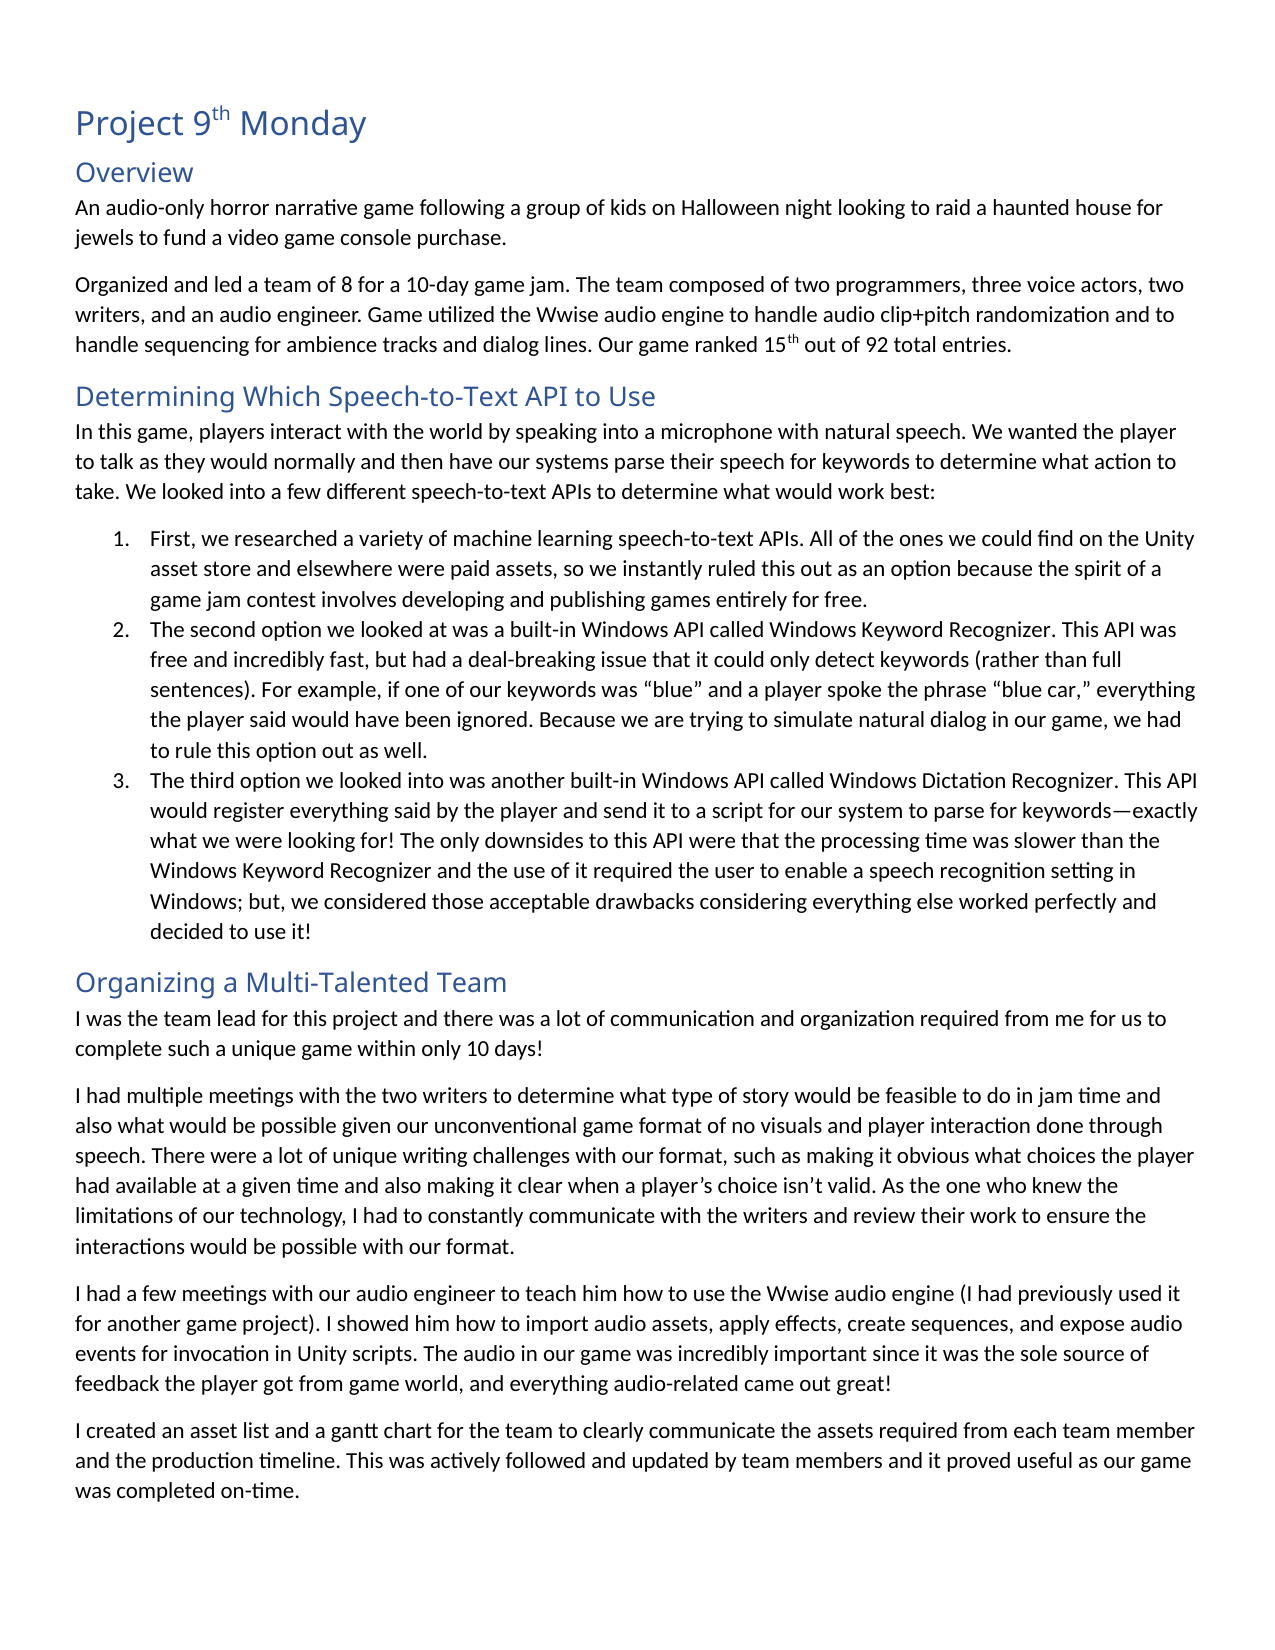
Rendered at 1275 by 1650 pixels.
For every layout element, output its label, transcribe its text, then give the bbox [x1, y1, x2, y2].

text I had multiple meetings with the two writers to determine what type of story would be feasible to do in jam time and also what would be possible given our unconventional game format of no visuals and player interaction done through speech. There were a lot of unique writing challenges with our format, such as making it obvious what choices the player had available at a given time and also making it clear when a player’s choice isn’t valid. As the one who knew the limitations of our technology, I had to constantly communicate with the writers and review their work to ensure the interactions would be possible with our format. [75, 1081, 1200, 1260]
subtitle Organizing a Multi-Talented Team [75, 964, 1200, 1001]
list The third option we looked into was another built-in Windows API called Windows Dictation Recognizer. This API would register everything said by the player and send it to a script for our system to parse for keywords—exactly what we were looking for! The only downsides to this API were that the processing time was slower than the Windows Keyword Recognizer and the use of it required the user to enable a speech recognition setting in Windows; but, we considered those acceptable drawbacks considering everything else worked perfectly and decided to use it! [112, 766, 1200, 945]
text I was the team lead for this project and there was a lot of communication and organization required from me for us to complete such a unique game within only 10 days! [75, 1004, 1200, 1062]
list The second option we looked at was a built-in Windows API called Windows Keyword Recognizer. This API was free and incredibly fast, but had a deal-breaking issue that it could only detect keywords (rather than full sentences). For example, if one of our keywords was “blue” and a player spoke the phrase “blue car,” everything the player said would have been ignored. Because we are trying to simulate natural dialog in our game, we had to rule this option out as well. [112, 615, 1200, 764]
subtitle Project 9th Monday [75, 100, 1200, 145]
text In this game, players interact with the world by speaking into a microphone with natural speech. We wanted the player to talk as they would normally and then have our systems parse their speech for keywords to determine what action to take. We looked into a few different speech-to-text APIs to determine what would work best: [75, 417, 1200, 506]
text An audio-only horror narrative game following a group of kids on Halloween night looking to raid a haunted house for jewels to fund a video game console purchase. [75, 193, 1200, 251]
text I created an asset list and a gantt chart for the team to clearly communicate the assets required from each team member and the production timeline. This was actively followed and updated by team members and it proved useful as our game was completed on-time. [75, 1416, 1200, 1505]
subtitle Determining Which Speech-to-Text API to Use [75, 377, 1200, 414]
list First, we researched a variety of machine learning speech-to-text APIs. All of the ones we could find on the Unity asset store and elsewhere were paid assets, so we instantly ruled this out as an option because the spirit of a game jam contest involves developing and publishing games entirely for free. [112, 524, 1200, 613]
subtitle Overview [75, 153, 1200, 190]
text Organized and led a team of 8 for a 10-day game jam. The team composed of two programmers, three voice actors, two writers, and an audio engineer. Game utilized the Wwise audio engine to handle audio clip+pitch randomization and to handle sequencing for ambience tracks and dialog lines. Our game ranked 15th out of 92 total entries. [75, 270, 1200, 358]
text I had a few meetings with our audio engineer to teach him how to use the Wwise audio engine (I had previously used it for another game project). I showed him how to import audio assets, apply effects, create sequences, and expose audio events for invocation in Unity scripts. The audio in our game was incredibly important since it was the sole source of feedback the player got from game world, and everything audio-related came out great! [75, 1279, 1200, 1397]
